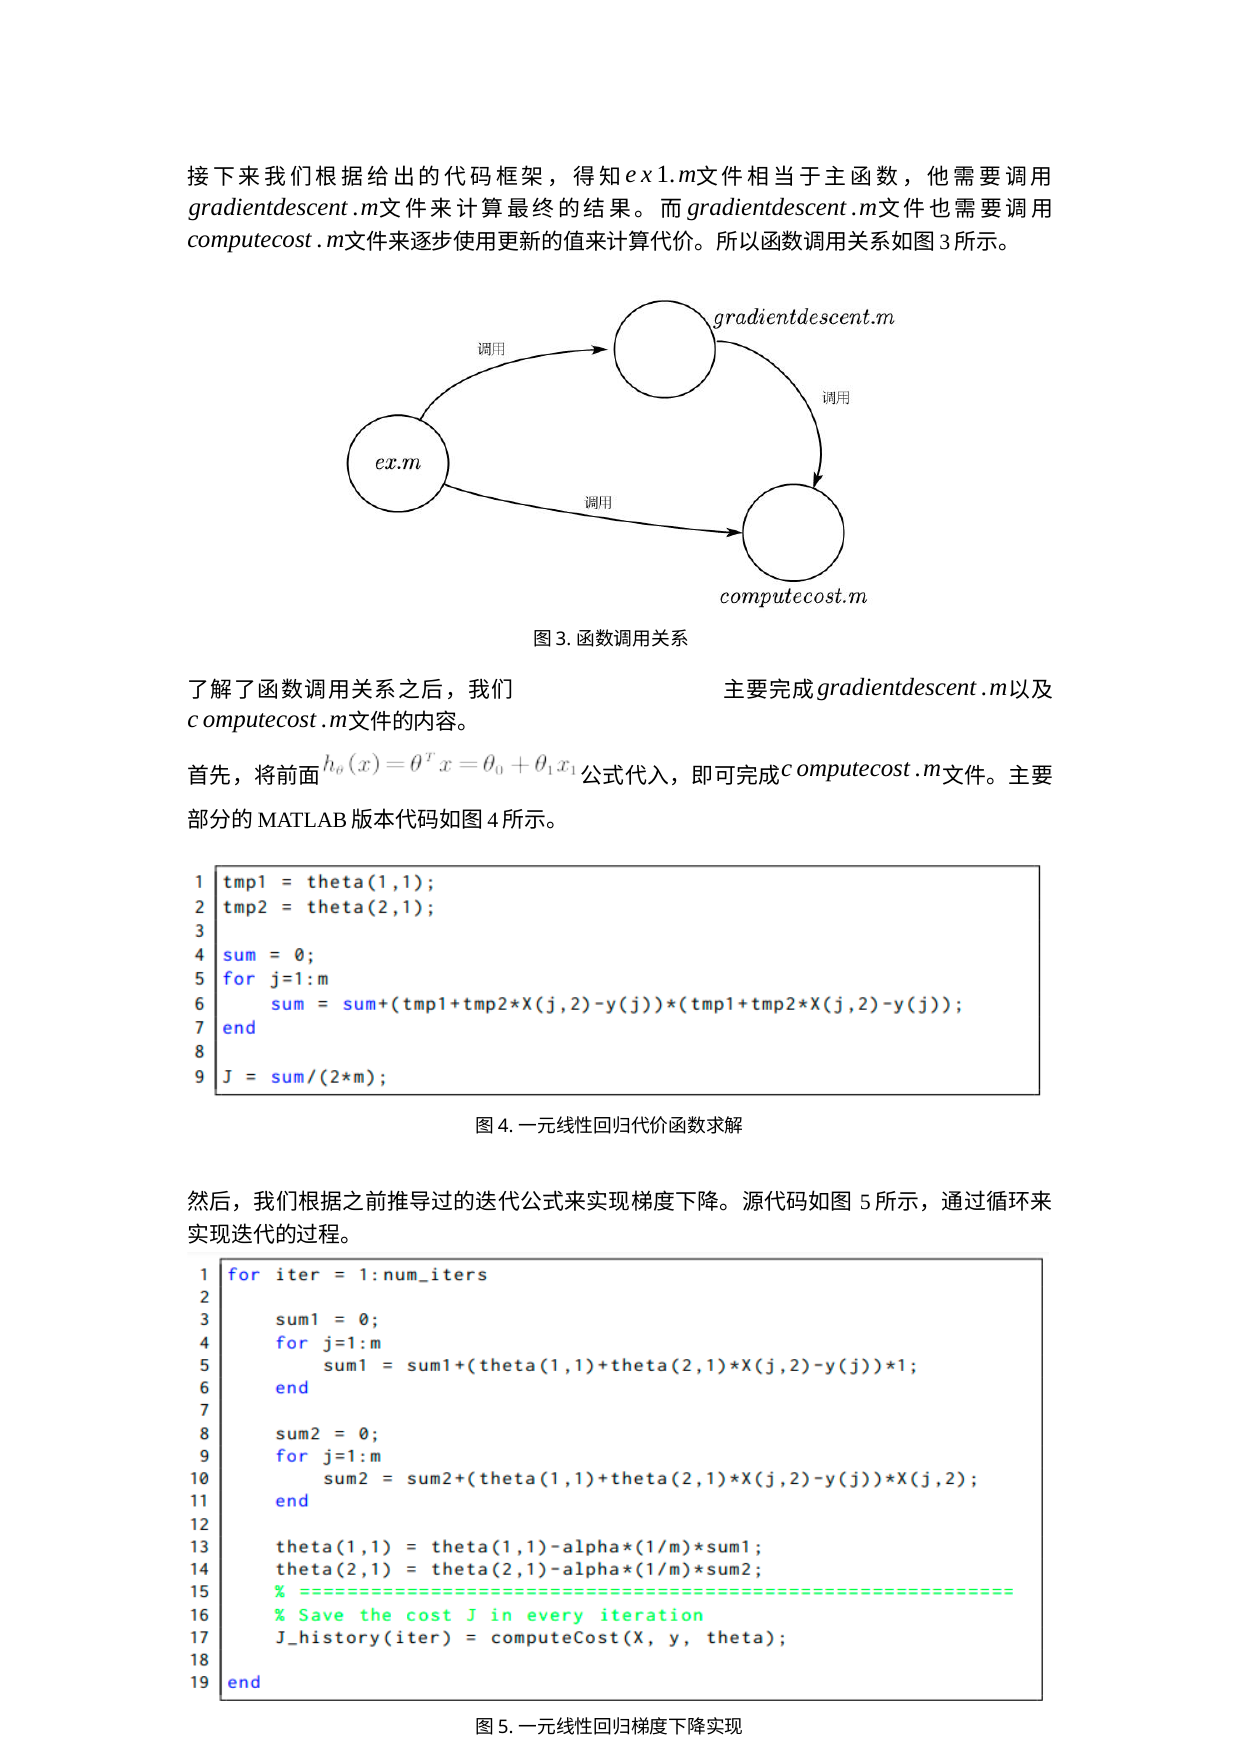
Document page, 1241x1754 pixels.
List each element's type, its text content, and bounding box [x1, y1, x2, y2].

text 首先，将前面公式代入，即可完成文件。主要部分的MATLAB版本代码如图4所示。 [187, 736, 1053, 834]
text 了解了函数调用关系之后，我们主要完成以及文件的内容。 [187, 671, 1053, 736]
picture [187, 1252, 1050, 1706]
picture [334, 288, 903, 617]
text 接下来我们根据给出的代码框架，得知文件相当于主函数，他需要调用文件来计算最终的结果。而文件也需要调用文件来逐步使用更新的值来计算代价。所以函数调用关系如图3所示。 [187, 159, 1053, 256]
text 然后，我们根据之前推导过的迭代公式来实现梯度下降。源代码如图5所示，通过循环来实现迭代的过程。 [187, 1184, 1053, 1249]
picture [187, 854, 1049, 1104]
